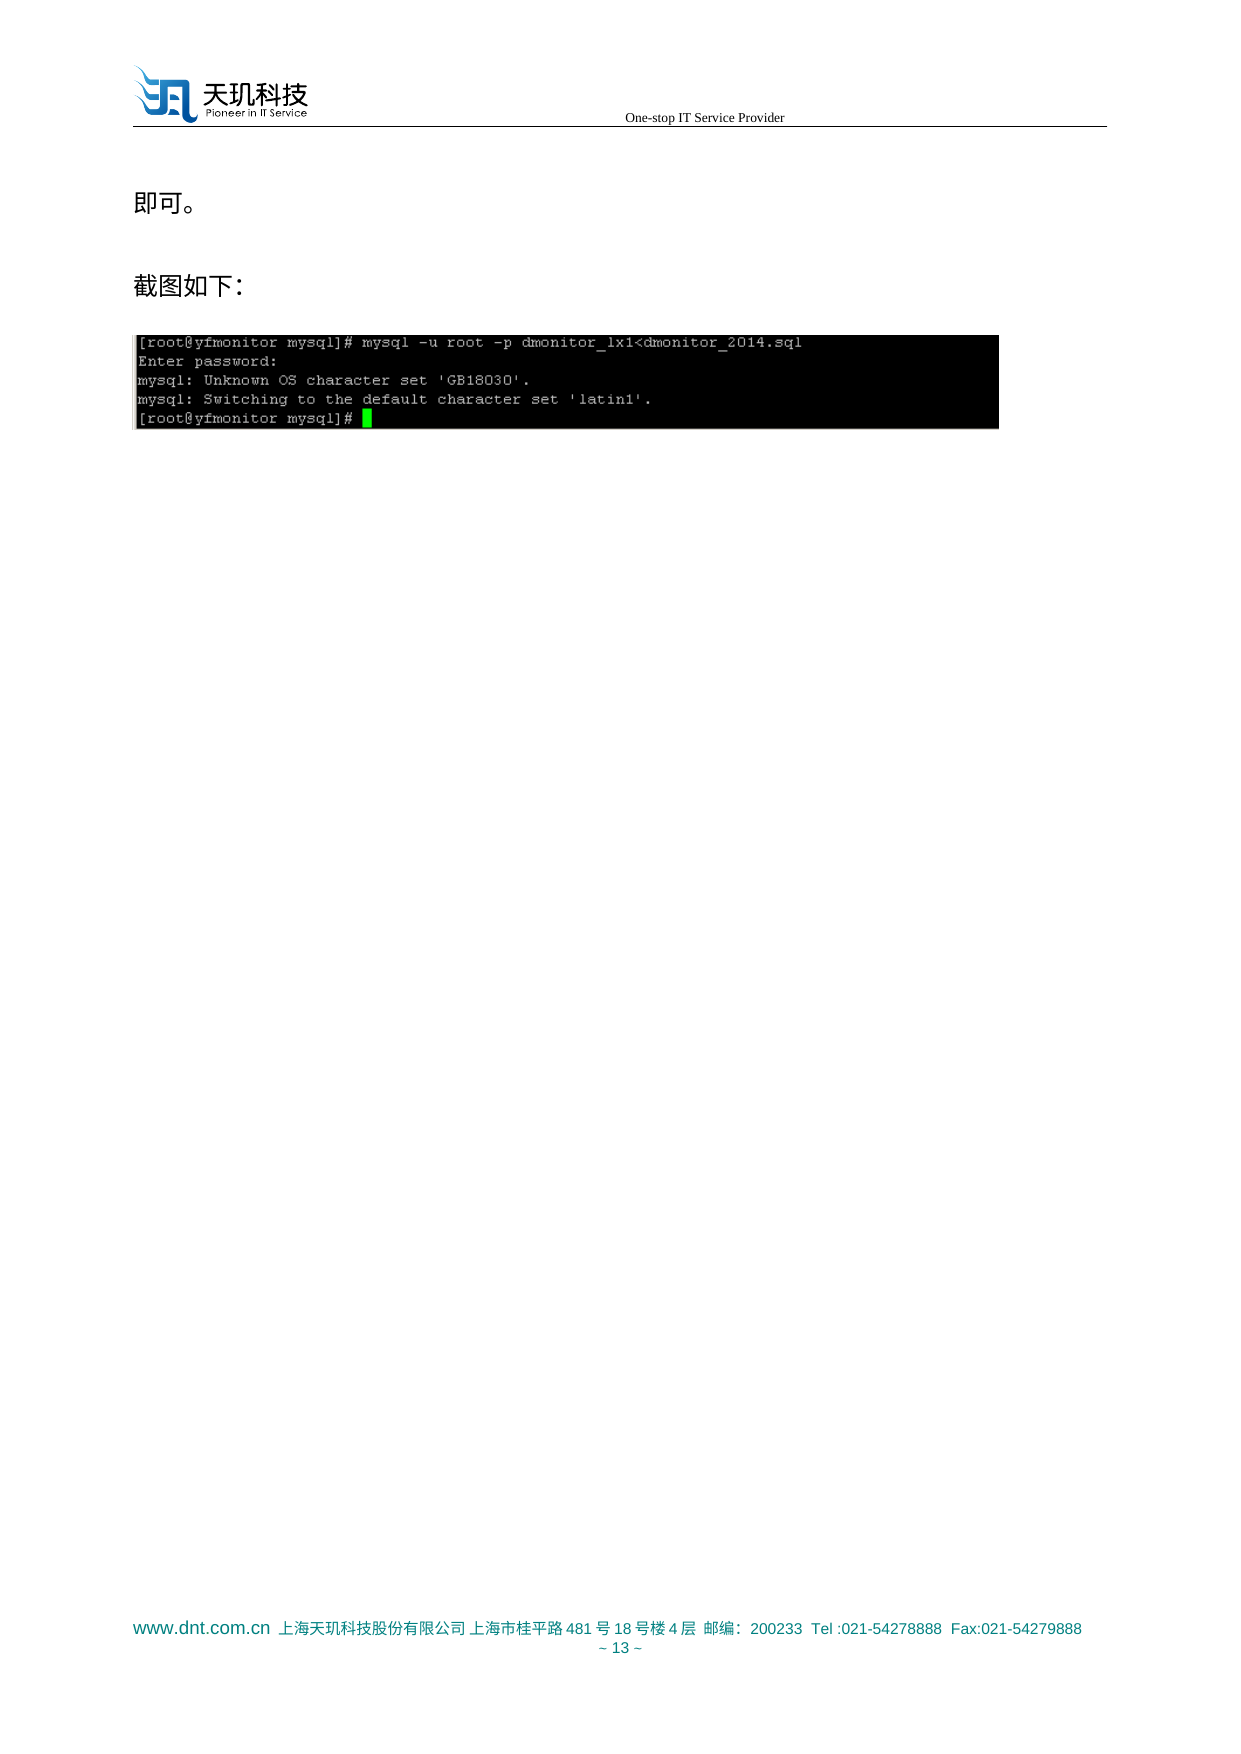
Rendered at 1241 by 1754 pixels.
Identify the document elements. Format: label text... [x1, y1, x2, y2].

text 截图如下： [133, 252, 1107, 317]
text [133, 169, 1107, 234]
picture [132, 335, 999, 430]
